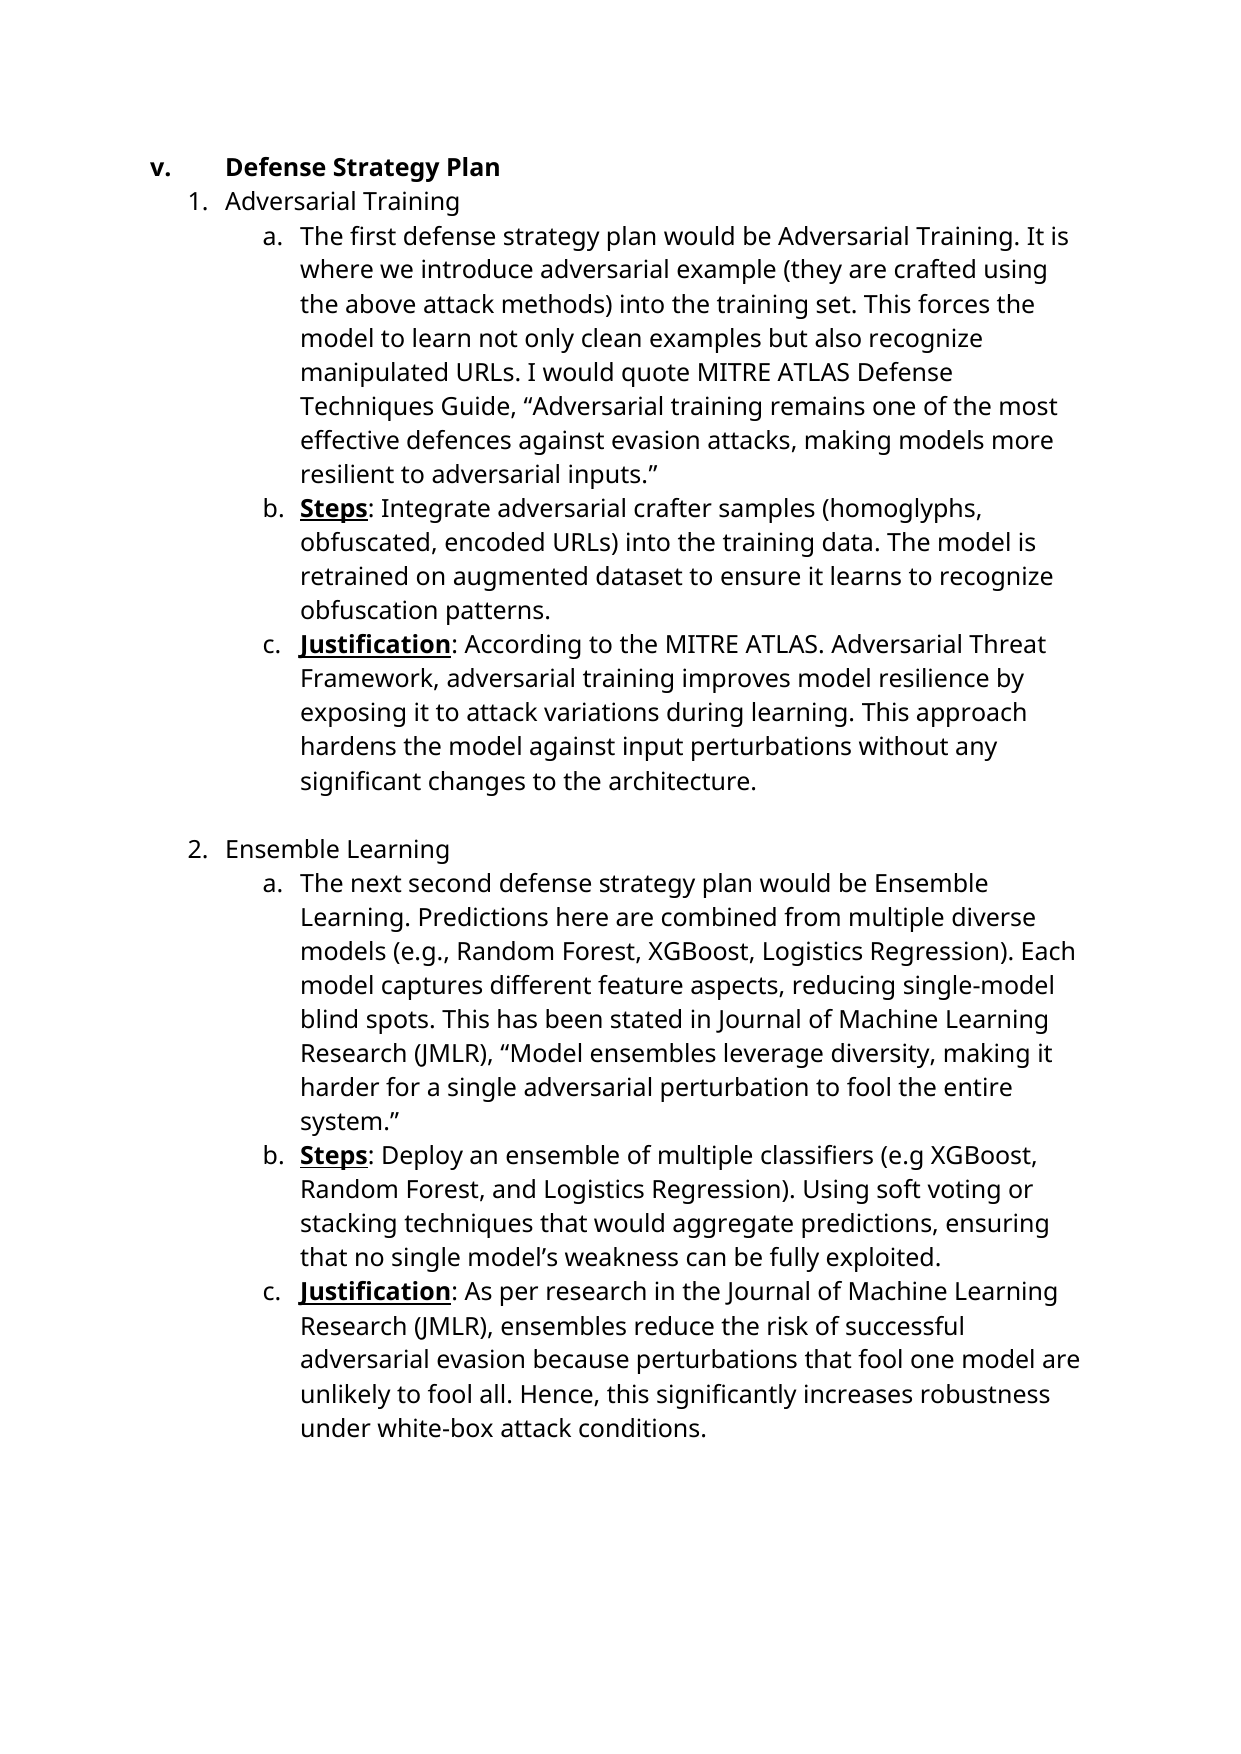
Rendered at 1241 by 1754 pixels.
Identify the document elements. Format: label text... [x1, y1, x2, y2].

list Ensemble Learning [187, 831, 1090, 865]
list Steps: Deploy an ensemble of multiple classifiers (e.g XGBoost, Random Forest, and Logistics Regression). Using soft voting or stacking techniques that would aggregate predictions, ensuring that no single model’s weakness can be fully exploited. [262, 1138, 1090, 1274]
list Defense Strategy Plan [150, 150, 1090, 184]
list Steps: Integrate adversarial crafter samples (homoglyphs, obfuscated, encoded URLs) into the training data. The model is retrained on augmented dataset to ensure it learns to recognize obfuscation patterns. [262, 491, 1090, 627]
list The first defense strategy plan would be Adversarial Training. It is where we introduce adversarial example (they are crafted using the above attack methods) into the training set. This forces the model to learn not only clean examples but also recognize manipulated URLs. I would quote MITRE ATLAS Defense Techniques Guide, “Adversarial training remains one of the most effective defences against evasion attacks, making models more resilient to adversarial inputs.” [262, 218, 1090, 491]
list The next second defense strategy plan would be Ensemble Learning. Predictions here are combined from multiple diverse models (e.g., Random Forest, XGBoost, Logistics Regression). Each model captures different feature aspects, reducing single-model blind spots. This has been stated in Journal of Machine Learning Research (JMLR), “Model ensembles leverage diversity, making it harder for a single adversarial perturbation to fool the entire system.” [262, 865, 1090, 1138]
list Adversarial Training [187, 184, 1090, 218]
list Justification: As per research in the Journal of Machine Learning Research (JMLR), ensembles reduce the risk of successful adversarial evasion because perturbations that fool one model are unlikely to fool all. Hence, this significantly increases robustness under white-box attack conditions. [262, 1274, 1090, 1444]
list Justification: According to the MITRE ATLAS. Adversarial Threat Framework, adversarial training improves model resilience by exposing it to attack variations during learning. This approach hardens the model against input perturbations without any significant changes to the architecture. [262, 627, 1090, 797]
